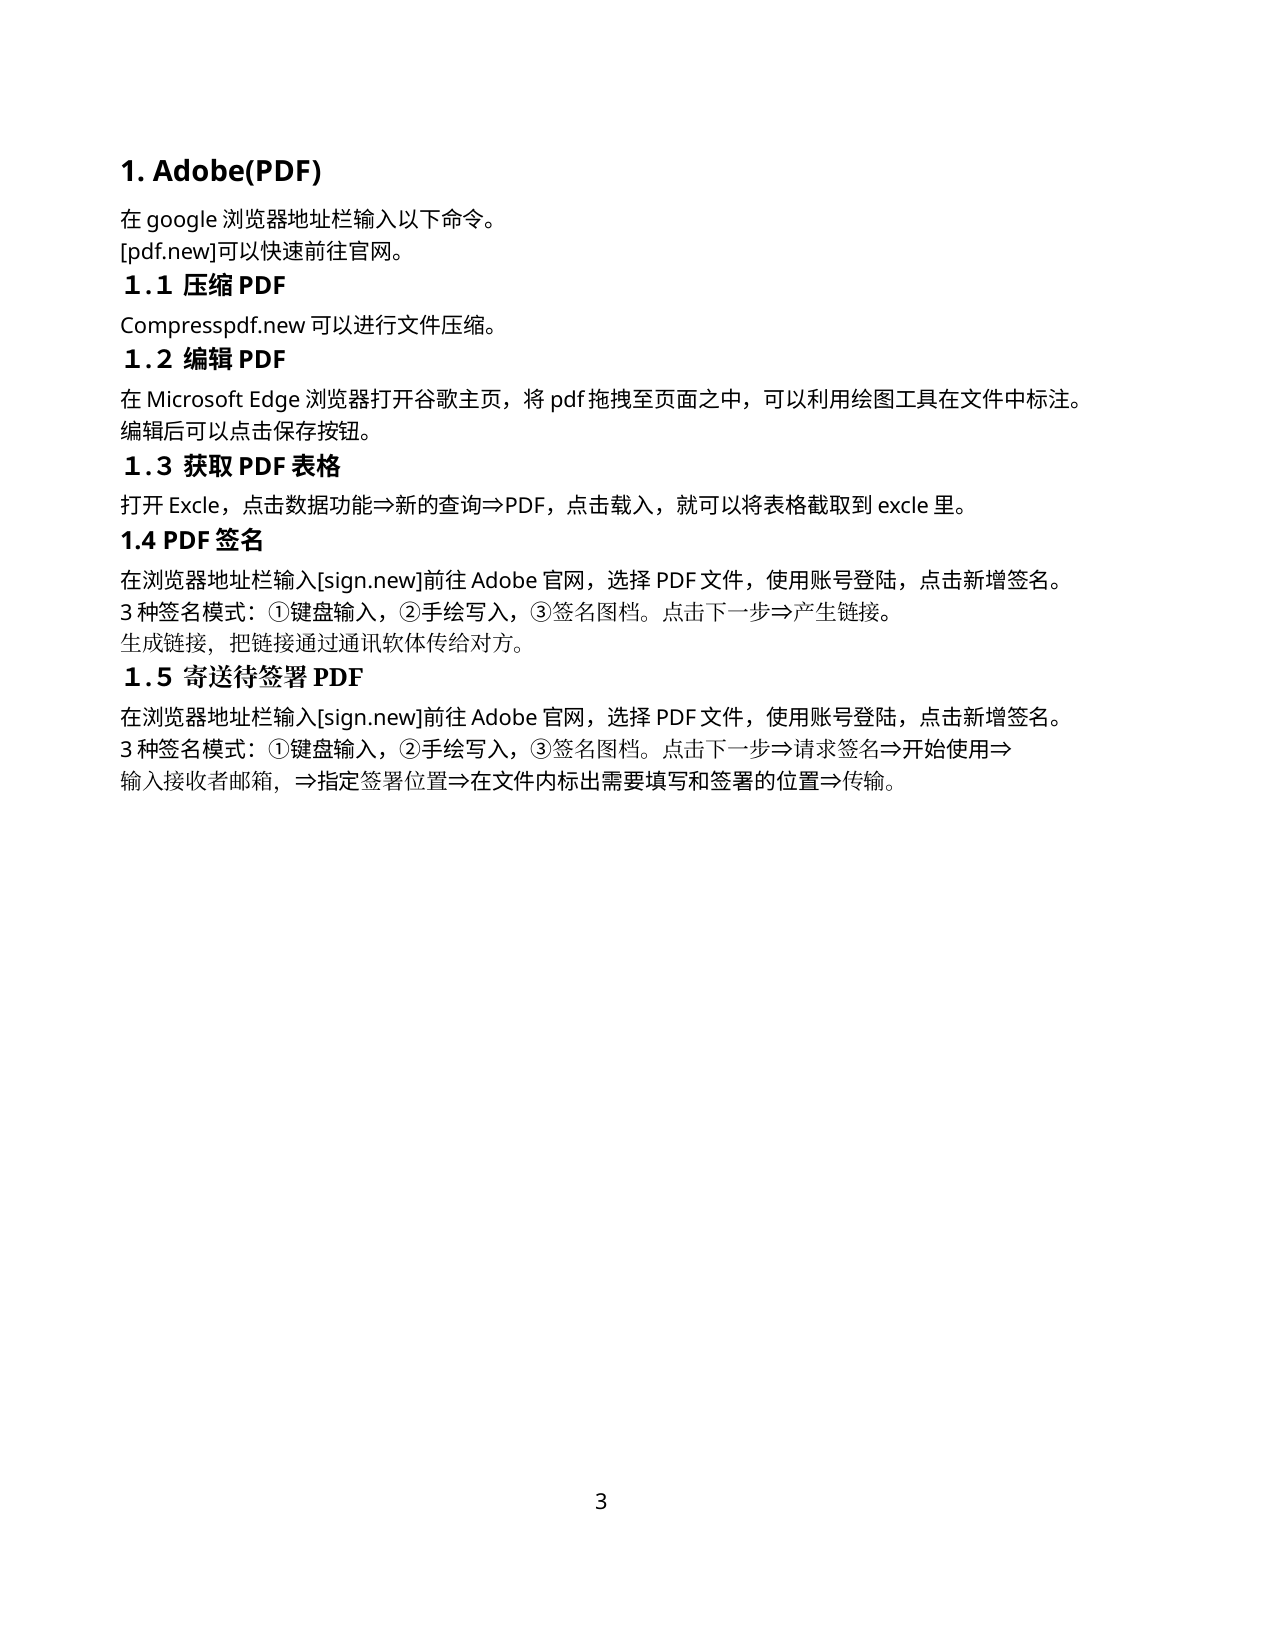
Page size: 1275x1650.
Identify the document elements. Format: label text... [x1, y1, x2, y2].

subtitle 编辑PDF [120, 340, 1155, 376]
text 在浏览器地址栏输入[sign.new]前往Adobe官网，选择PDF文件，使用账号登陆，点击新增签名。 [120, 700, 1155, 732]
subtitle 获取PDF表格 [120, 446, 1155, 482]
subtitle 寄送待签署PDF [120, 658, 1155, 694]
text Compresspdf.new可以进行文件压缩。 [120, 308, 1155, 340]
text 打开Excle，点击数据功能⇒新的查询⇒PDF，点击载入，就可以将表格截取到excle里。 [120, 488, 1155, 520]
text 生成链接，把链接通过通讯软体传给对方。 [120, 626, 1155, 658]
text 输入接收者邮箱，⇒指定签署位置⇒在文件内标出需要填写和签署的位置⇒传输。 [120, 764, 1155, 795]
subtitle PDF签名 [120, 520, 1155, 556]
text [pdf.new]可以快速前往官网。 [120, 234, 1155, 266]
text 3种签名模式：①键盘输入，②手绘写入，③签名图档。点击下一步⇒产生链接。 [120, 594, 1155, 626]
subtitle Adobe(PDF) [120, 150, 1155, 190]
text 3种签名模式：①键盘输入，②手绘写入，③签名图档。点击下一步⇒请求签名⇒开始使用⇒ [120, 732, 1155, 764]
text 编辑后可以点击保存按钮。 [120, 414, 1155, 446]
text 在浏览器地址栏输入[sign.new]前往Adobe官网，选择PDF文件，使用账号登陆，点击新增签名。 [120, 563, 1155, 594]
subtitle 压缩PDF [120, 266, 1155, 302]
text 在Microsoft Edge浏览器打开谷歌主页，将pdf拖拽至页面之中，可以利用绘图工具在文件中标注。 [120, 382, 1155, 414]
text 在google浏览器地址栏输入以下命令。 [120, 202, 1155, 234]
